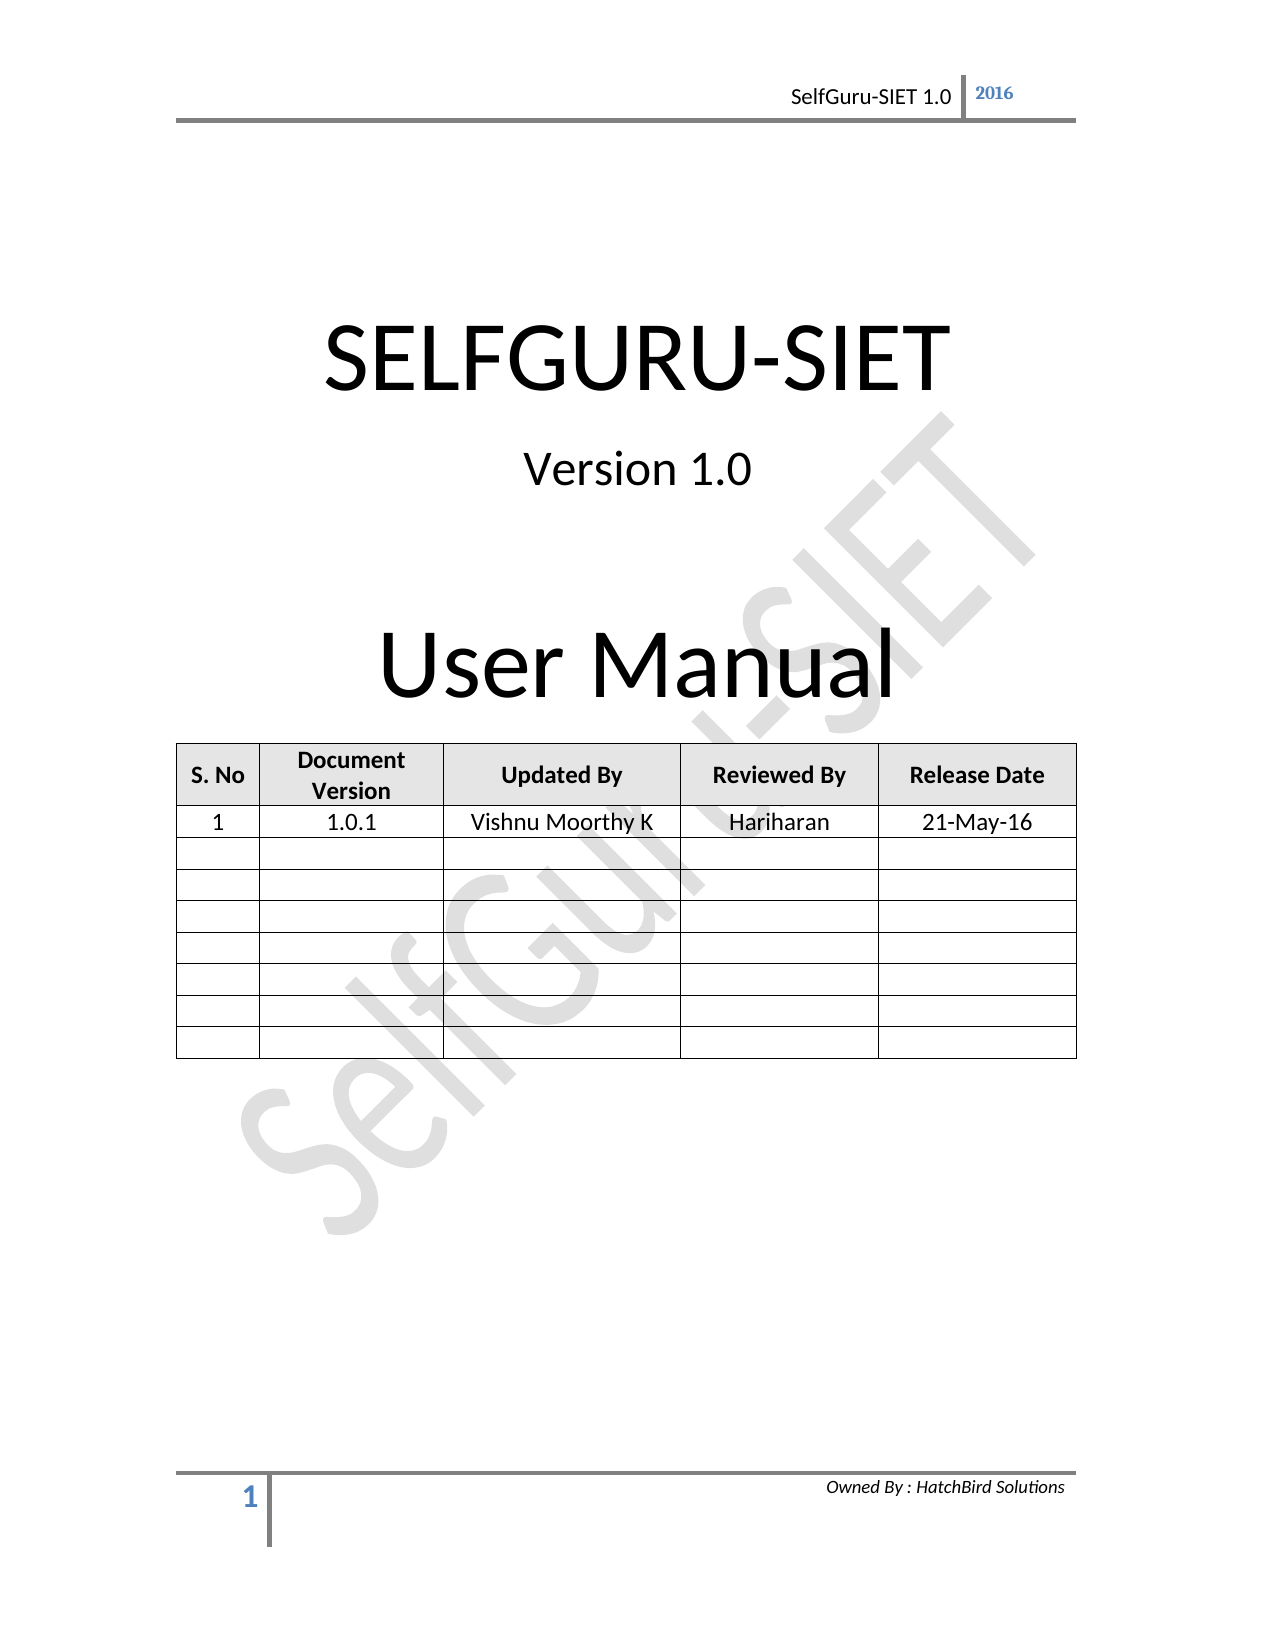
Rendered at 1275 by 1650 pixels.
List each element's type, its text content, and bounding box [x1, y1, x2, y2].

table_header Updated By [444, 744, 680, 805]
table_cell [260, 996, 443, 1026]
table_cell [177, 901, 259, 932]
table_cell 1.0.1 [260, 806, 443, 837]
table_cell [681, 964, 878, 995]
table_cell [260, 901, 443, 932]
text User Manual [187, 600, 1087, 722]
table_cell [260, 870, 443, 900]
table_cell [444, 901, 680, 932]
table_cell [444, 964, 680, 995]
table_cell [177, 1027, 259, 1058]
text Version 1.0 [187, 437, 1087, 498]
table_header Release Date [879, 744, 1076, 805]
table_header S. No [177, 744, 259, 805]
table_cell [681, 870, 878, 900]
table_cell [177, 933, 259, 963]
table_cell [260, 964, 443, 995]
table_cell [879, 1027, 1076, 1058]
table_cell [879, 870, 1076, 900]
table_cell [177, 870, 259, 900]
table_header Reviewed By [681, 744, 878, 805]
table_cell [177, 838, 259, 868]
table_cell [681, 838, 878, 868]
table_cell [681, 1027, 878, 1058]
table_cell [444, 933, 680, 963]
table_cell [681, 901, 878, 932]
table_cell Hariharan [681, 806, 878, 837]
table_cell [444, 996, 680, 1026]
table_header Document Version [260, 744, 443, 805]
table_cell [444, 838, 680, 868]
table_cell [879, 838, 1076, 868]
table_cell [681, 996, 878, 1026]
table_cell [444, 870, 680, 900]
table_cell [879, 933, 1076, 963]
table_cell 21-May-16 [879, 806, 1076, 837]
table_cell [681, 933, 878, 963]
table_cell [177, 996, 259, 1026]
table_cell [260, 838, 443, 868]
text SELFGURU-SIET [187, 294, 1087, 416]
table_cell [260, 1027, 443, 1058]
table_cell [879, 996, 1076, 1026]
table_cell [444, 1027, 680, 1058]
table_cell [260, 933, 443, 963]
table_cell [177, 964, 259, 995]
table_cell Vishnu Moorthy K [444, 806, 680, 837]
table_cell [879, 901, 1076, 932]
table_cell 1 [177, 806, 259, 837]
table_cell [879, 964, 1076, 995]
